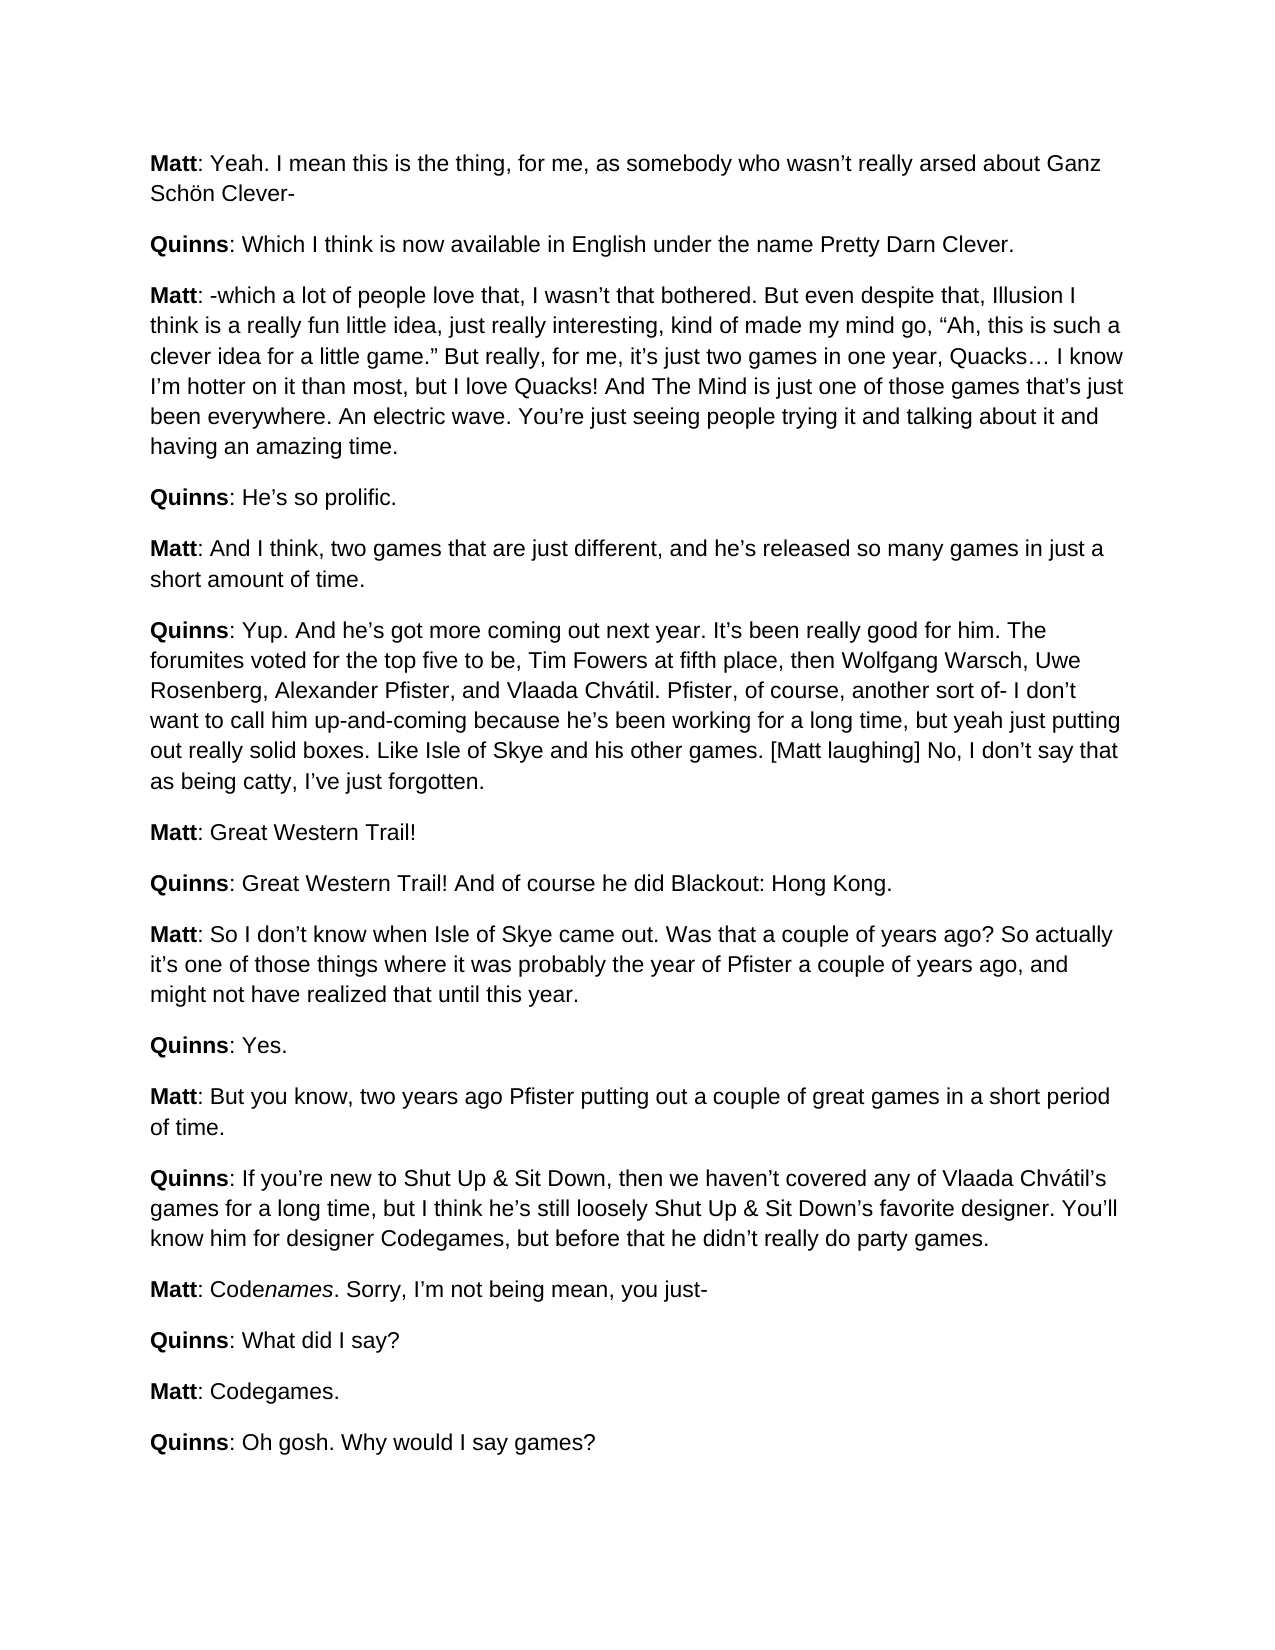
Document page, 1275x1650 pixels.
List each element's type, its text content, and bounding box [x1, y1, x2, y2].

text Matt: But you know, two years ago Pfister putting out a couple of great games in a short period of time. [150, 1083, 1125, 1140]
text Quinns: Which I think is now available in English under the name Pretty Darn Clever. [150, 231, 1125, 258]
text Matt: And I think, two games that are just different, and he’s released so many games in just a short amount of time. [150, 535, 1125, 592]
text Quinns: If you’re new to Shut Up & Sit Down, then we haven’t covered any of Vlaada Chvátil’s games for a long time, but I think he’s still loosely Shut Up & Sit Down’s favorite designer. You’ll know him for designer Codegames, but before that he didn’t really do party games. [150, 1164, 1125, 1251]
text Matt: Codenames. Sorry, I’m not being mean, you just- [150, 1276, 1125, 1302]
text Quinns: Yup. And he’s got more coming out next year. It’s been really good for him. The forumites voted for the top five to be, Tim Fowers at fifth place, then Wolfgang Warsch, Uwe Rosenberg, Alexander Pfister, and Vlaada Chvátil. Pfister, of course, another sort of- I don’t want to call him up-and-coming because he’s been working for a long time, but yeah just putting out really solid boxes. Like Isle of Skye and his other games. [Matt laughing] No, I don’t say that as being catty, I’ve just forgotten. [150, 617, 1125, 794]
text Matt: So I don’t know when Isle of Skye came out. Was that a couple of years ago? So actually it’s one of those things where it was probably the year of Pfister a couple of years ago, and might not have realized that until this year. [150, 921, 1125, 1008]
text Quinns: What did I say? [150, 1327, 1125, 1353]
text Quinns: Great Western Trail! And of course he did Blackout: Hong Kong. [150, 870, 1125, 896]
text Quinns: Oh gosh. Why would I say games? [150, 1429, 1125, 1456]
text Quinns: He’s so prolific. [150, 484, 1125, 511]
text Quinns: Yes. [150, 1032, 1125, 1059]
text Matt: Yeah. I mean this is the thing, for me, as somebody who wasn’t really arsed about Ganz Schön Clever- [150, 150, 1125, 207]
text Matt: Great Western Trail! [150, 819, 1125, 845]
text Matt: Codegames. [150, 1378, 1125, 1404]
text Matt: -which a lot of people love that, I wasn’t that bothered. But even despite that, Illusion I think is a really fun little idea, just really interesting, kind of made my mind go, “Ah, this is such a clever idea for a little game.” But really, for me, it’s just two games in one year, Quacks… I know I’m hotter on it than most, but I love Quacks! And The Mind is just one of those games that’s just been everywhere. An electric wave. You’re just seeing people trying it and talking about it and having an amazing time. [150, 282, 1125, 460]
